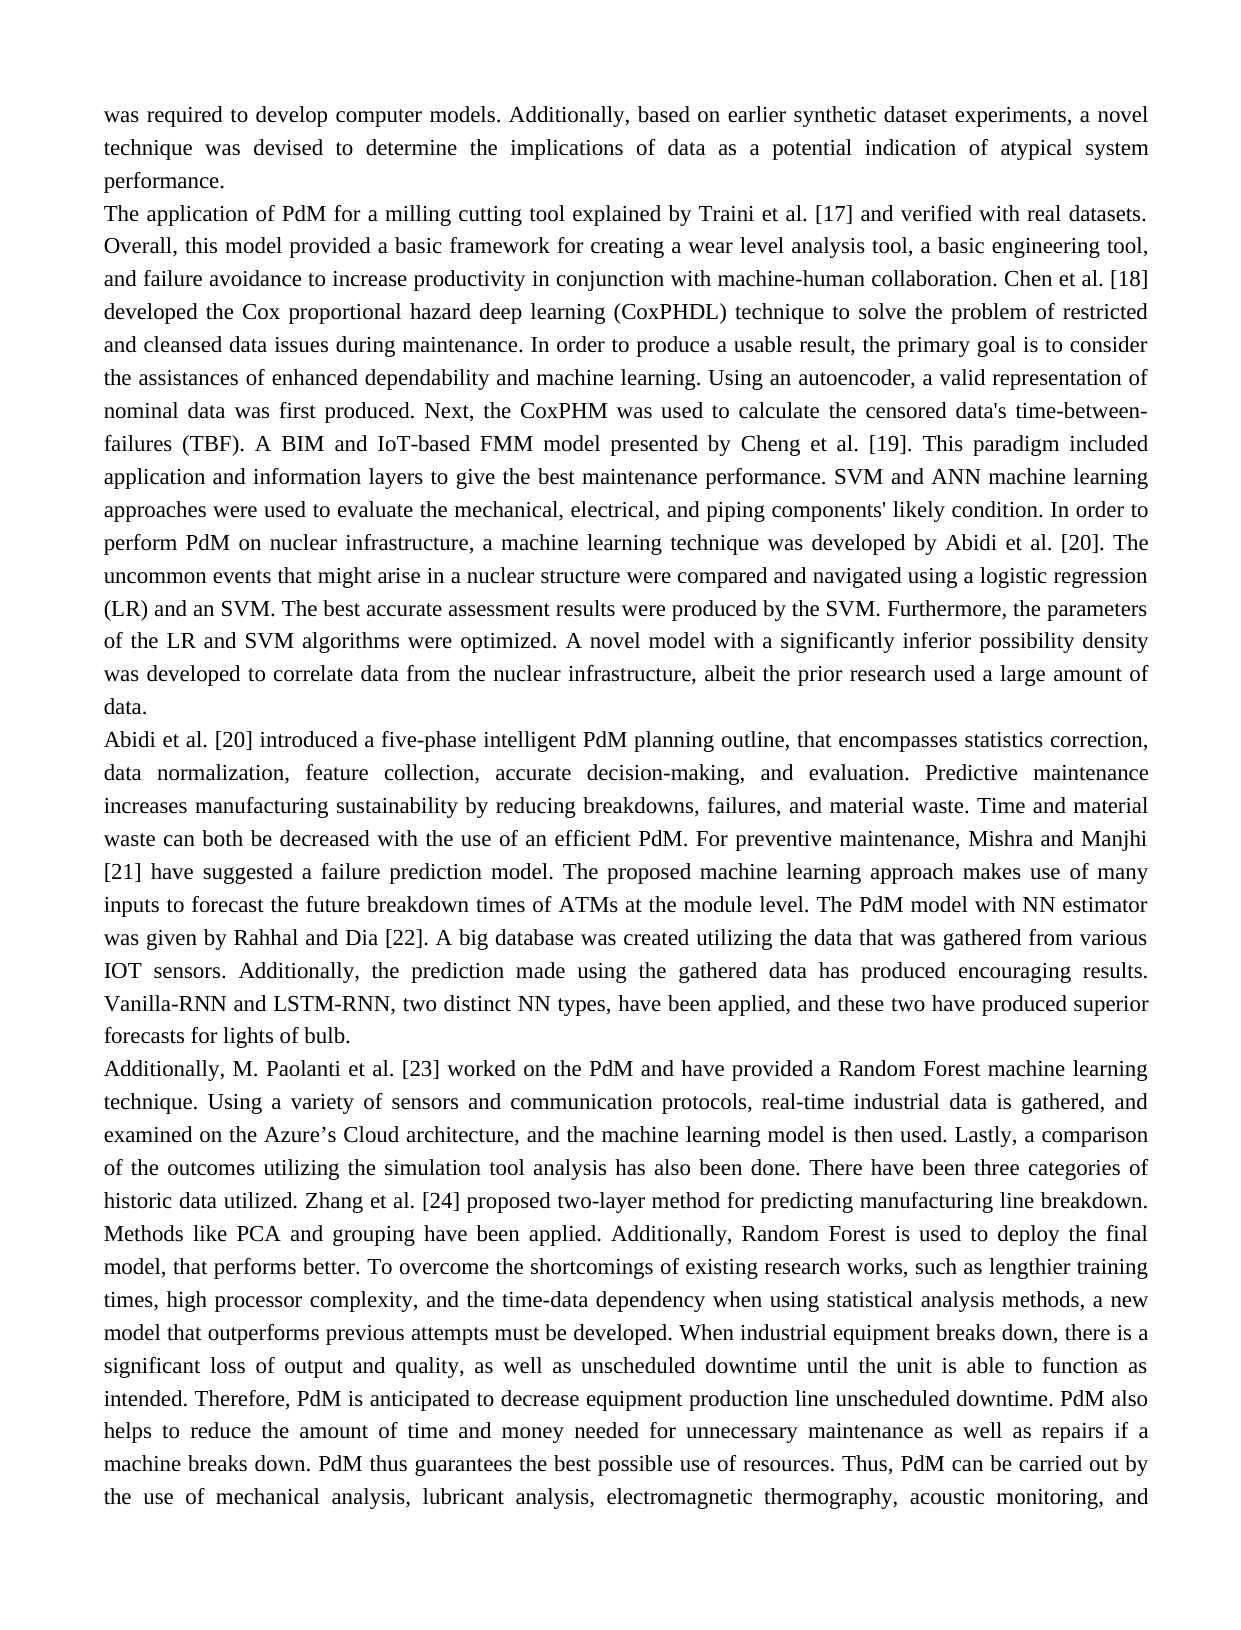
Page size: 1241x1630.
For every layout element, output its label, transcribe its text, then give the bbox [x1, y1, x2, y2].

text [103, 101, 1150, 193]
text The application of PdM for a milling cutting tool explained by Traini et al. [17] and verified with real datasets. Overall, this model provided a basic framework for creating a wear level analysis tool, a basic engineering tool, and failure avoidance to increase productivity in conjunction with machine-human collaboration. Chen et al. [18] developed the Cox proportional hazard deep learning (CoxPHDL) technique to solve the problem of restricted and cleansed data issues during maintenance. In order to produce a usable result, the primary goal is to consider the assistances of enhanced dependability and machine learning. Using an autoencoder, a valid representation of nominal data was first produced. Next, the CoxPHM was used to calculate the censored data's time-between-failures (TBF). A BIM and IoT-based FMM model presented by Cheng et al. [19]. This paradigm included application and information layers to give the best maintenance performance. SVM and ANN machine learning approaches were used to evaluate the mechanical, electrical, and piping components' likely condition. In order to perform PdM on nuclear infrastructure, a machine learning technique was developed by Abidi et al. [20]. The uncommon events that might arise in a nuclear structure were compared and navigated using a logistic regression (LR) and an SVM. The best accurate assessment results were produced by the SVM. Furthermore, the parameters of the LR and SVM algorithms were optimized. A novel model with a significantly inferior possibility density was developed to correlate data from the nuclear infrastructure, albeit the prior research used a large amount of data. [103, 200, 1150, 720]
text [103, 1056, 1150, 1510]
text Abidi et al. [20] introduced a five-phase intelligent PdM planning outline, that encompasses statistics correction, data normalization, feature collection, accurate decision-making, and evaluation. Predictive maintenance increases manufacturing sustainability by reducing breakdowns, failures, and material waste. Time and material waste can both be decreased with the use of an efficient PdM. For preventive maintenance, Mishra and Manjhi [21] have suggested a failure prediction model. The proposed machine learning approach makes use of many inputs to forecast the future breakdown times of ATMs at the module level. The PdM model with NN estimator was given by Rahhal and Dia [22]. A big database was created utilizing the data that was gathered from various IOT sensors. Additionally, the prediction made using the gathered data has produced encouraging results. Vanilla-RNN and LSTM-RNN, two distinct NN types, have been applied, and these two have produced superior forecasts for lights of bulb. [103, 726, 1150, 1049]
